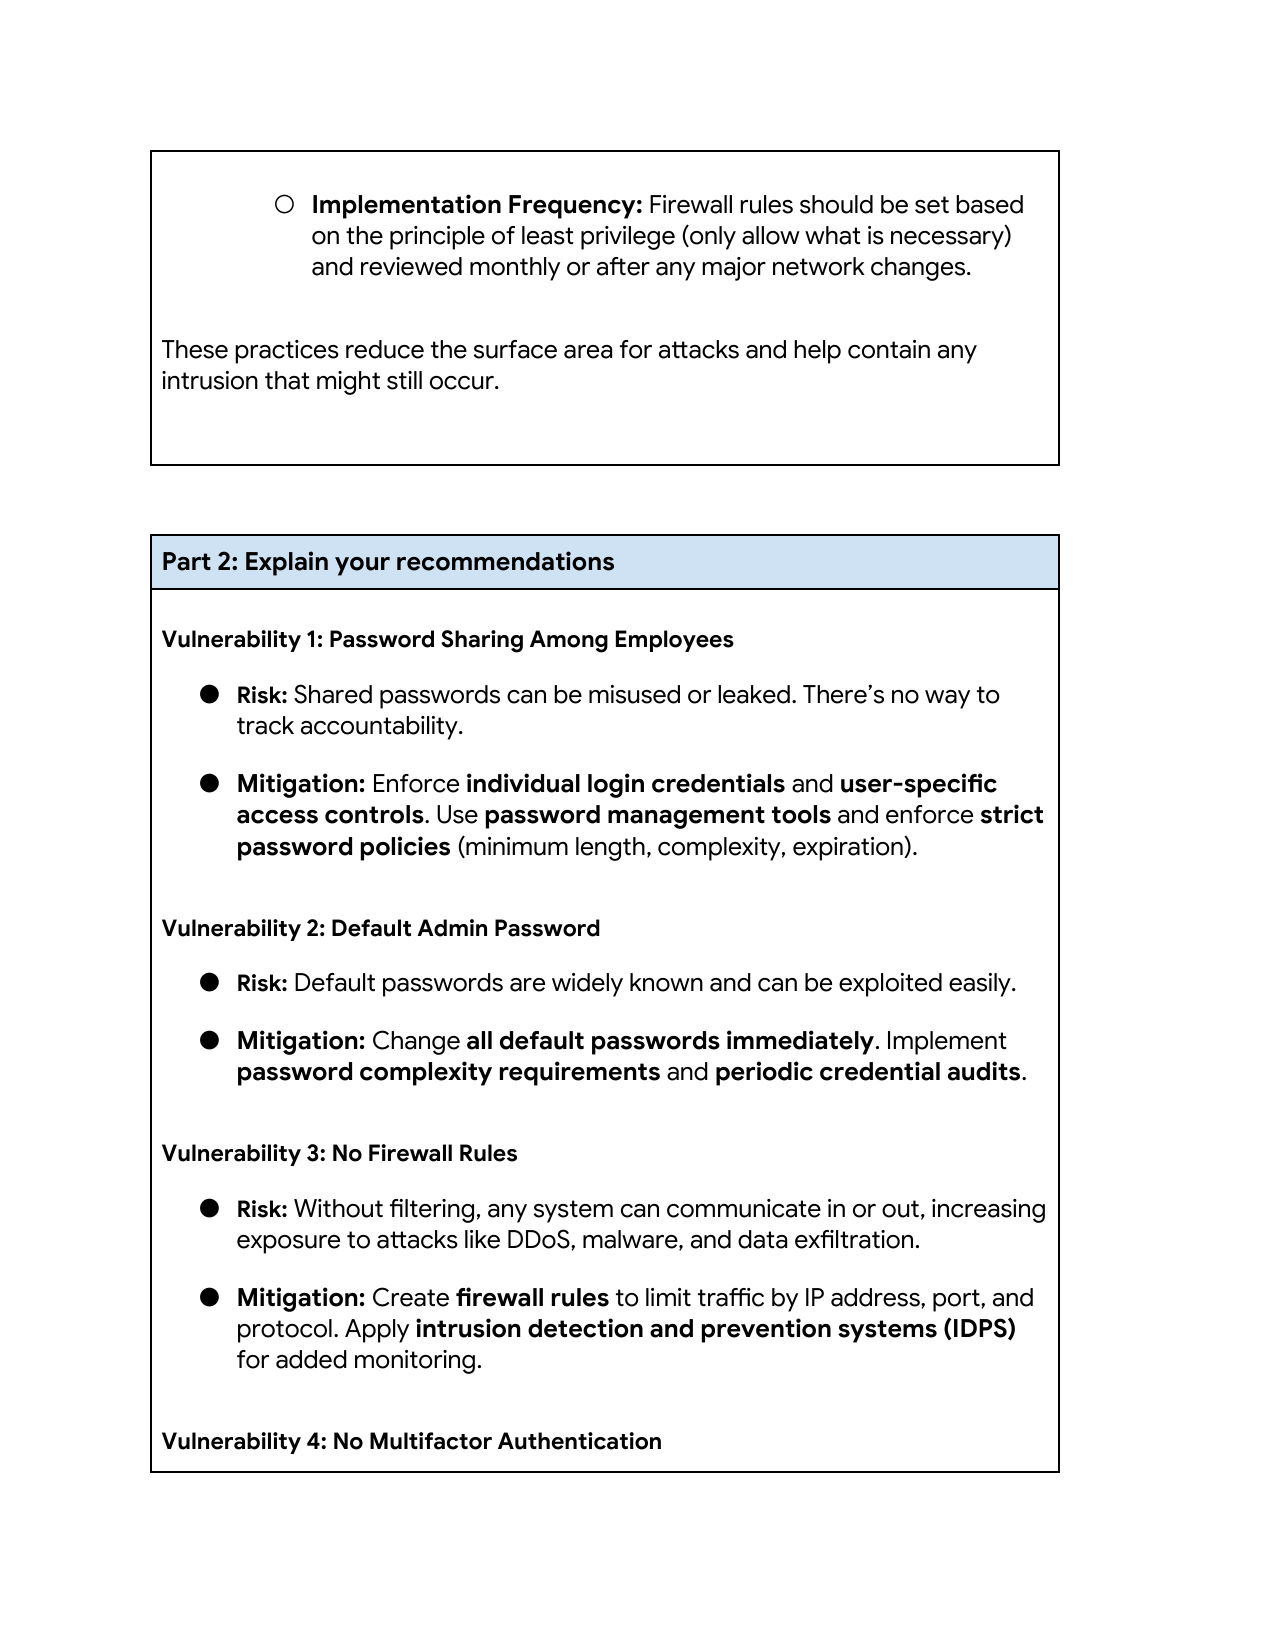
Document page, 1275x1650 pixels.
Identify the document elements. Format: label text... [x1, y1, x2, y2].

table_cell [152, 590, 1058, 1471]
table_header Part 2: Explain your recommendations [152, 536, 1058, 588]
